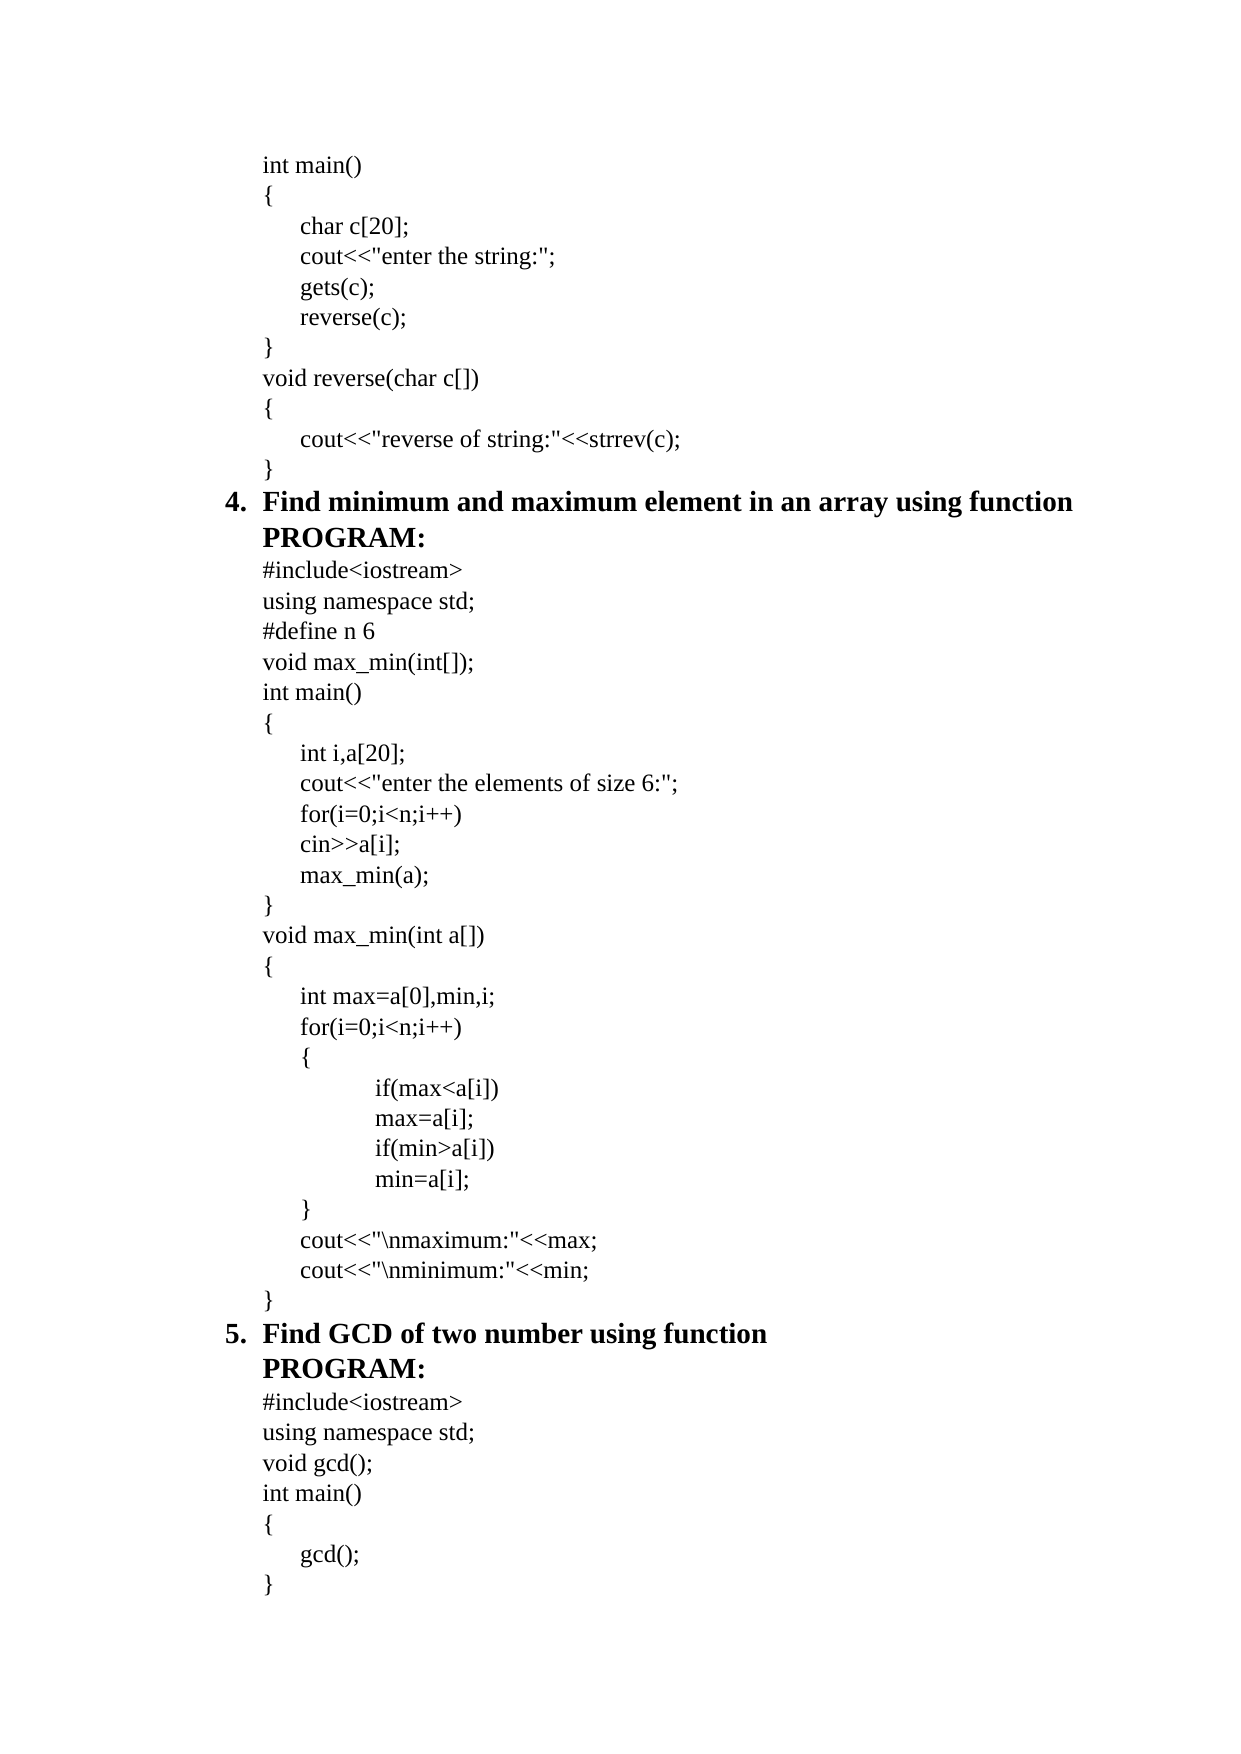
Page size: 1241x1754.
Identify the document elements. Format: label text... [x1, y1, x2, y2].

list reverse(c); [262, 302, 1090, 331]
list int main() [262, 150, 1090, 179]
list max_min(a); [262, 860, 1090, 888]
list gcd(); [262, 1539, 1090, 1568]
list { [262, 180, 1090, 209]
list int i,a[20]; [262, 738, 1090, 767]
list for(i=0;i<n;i++) [262, 799, 1090, 828]
list cout<<"enter the string:"; [262, 241, 1090, 270]
list char c[20]; [262, 211, 1090, 239]
list max=a[i]; [262, 1103, 1090, 1132]
list min=a[i]; [262, 1164, 1090, 1193]
list } [262, 332, 1090, 361]
list #include<iostream> [262, 556, 1090, 584]
list } [262, 890, 1090, 919]
list void reverse(char c[]) [262, 363, 1090, 392]
list } [262, 1194, 1090, 1223]
list cout<<"enter the elements of size 6:"; [262, 768, 1090, 797]
list PROGRAM: [262, 1352, 1090, 1385]
list void max_min(int a[]) [262, 921, 1090, 949]
list cout<<"\nmaximum:"<<max; [262, 1225, 1090, 1253]
list { [262, 951, 1090, 980]
list int main() [262, 677, 1090, 706]
list gets(c); [262, 272, 1090, 300]
list { [262, 1509, 1090, 1537]
list } [262, 454, 1090, 483]
list if(max<a[i]) [262, 1073, 1090, 1101]
list Find minimum and maximum element in an array using function [225, 484, 1090, 518]
list } [262, 1286, 1090, 1314]
list cout<<"reverse of string:"<<strrev(c); [262, 424, 1090, 452]
list int main() [262, 1478, 1090, 1507]
list void gcd(); [262, 1448, 1090, 1477]
list for(i=0;i<n;i++) [262, 1012, 1090, 1041]
list cout<<"\nminimum:"<<min; [262, 1255, 1090, 1284]
list { [262, 1042, 1090, 1071]
list void max_min(int[]); [262, 647, 1090, 676]
list PROGRAM: [262, 520, 1090, 554]
list { [262, 708, 1090, 736]
list #include<iostream> [262, 1387, 1090, 1416]
list int max=a[0],min,i; [262, 981, 1090, 1010]
list if(min>a[i]) [262, 1133, 1090, 1162]
list { [262, 393, 1090, 422]
list using namespace std; [262, 586, 1090, 615]
list Find GCD of two number using function [225, 1316, 1090, 1349]
list #define n 6 [262, 616, 1090, 645]
list using namespace std; [262, 1417, 1090, 1446]
list } [262, 1569, 1090, 1598]
list cin>>a[i]; [262, 829, 1090, 858]
